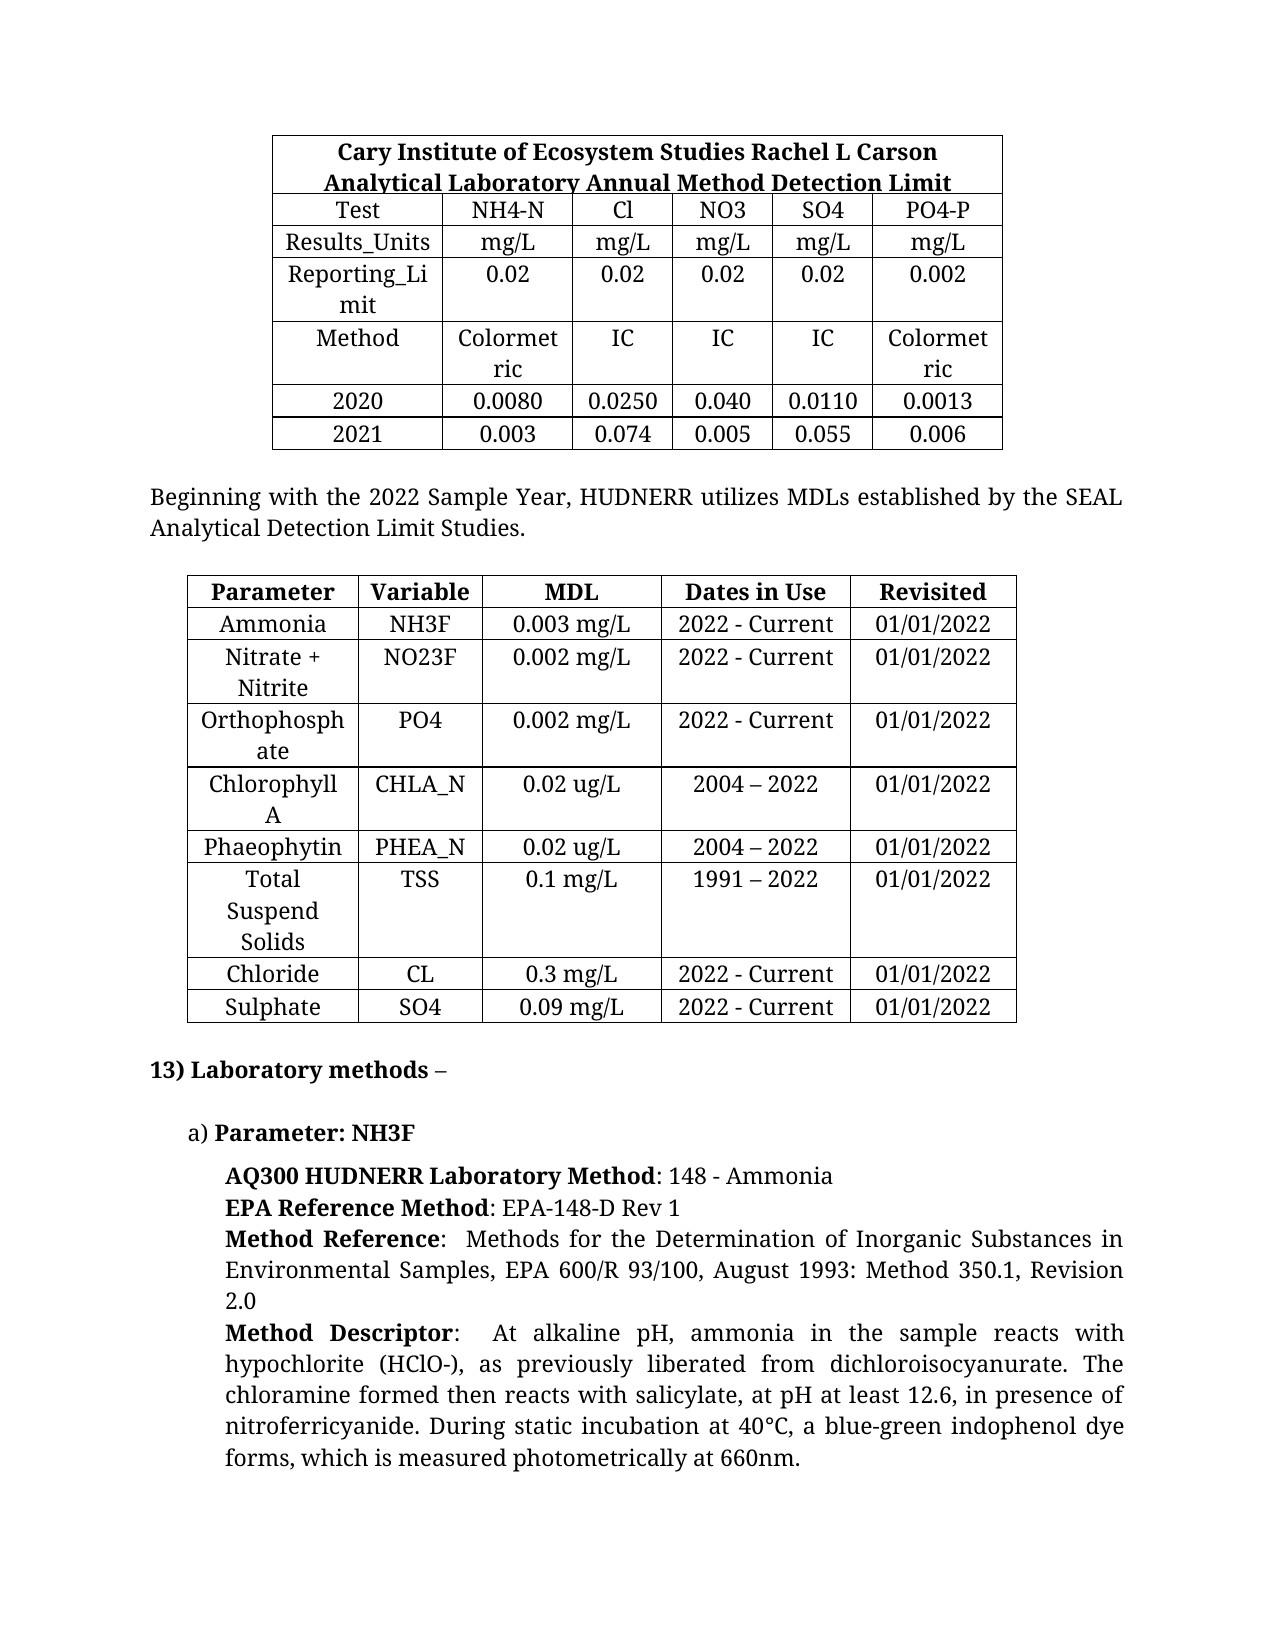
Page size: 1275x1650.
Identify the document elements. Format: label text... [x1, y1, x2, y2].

table_cell 0.02 [773, 258, 872, 321]
table_cell 0.002 mg/L [483, 640, 661, 703]
table_cell Test [273, 194, 442, 225]
table_cell Phaeophytin [188, 831, 358, 862]
table_cell 0.02 ug/L [483, 831, 661, 862]
table_cell mg/L [873, 226, 1002, 257]
table_cell 0.040 [673, 385, 772, 416]
table_cell 0.0013 [873, 385, 1002, 416]
table_cell 0.02 [673, 258, 772, 321]
table_cell 0.055 [773, 418, 872, 449]
table_cell 2022 - Current [662, 608, 850, 639]
table_header Dates in Use [662, 576, 850, 607]
table_cell Total Suspend Solids [188, 863, 358, 957]
table_cell 0.0080 [443, 385, 572, 416]
table_cell Ammonia [188, 608, 358, 639]
table_cell 0.003 mg/L [483, 608, 661, 639]
table_cell 0.09 mg/L [483, 990, 661, 1022]
table_cell PO4-P [873, 194, 1002, 225]
table_cell 0.003 [443, 418, 572, 449]
table_cell 0.005 [673, 418, 772, 449]
table_cell 0.074 [573, 418, 672, 449]
table_cell PO4 [359, 704, 482, 766]
table_cell 0.0110 [773, 385, 872, 416]
table_cell 0.002 mg/L [483, 704, 661, 766]
table_cell NO23F [359, 640, 482, 703]
table_cell NH3F [359, 608, 482, 639]
table_cell mg/L [443, 226, 572, 257]
text Method Reference: Methods for the Determination of Inorganic Substances in Environmental Samples, EPA 600/R 93/100, August 1993: Method 350.1, Revision 2.0 [225, 1223, 1125, 1316]
table_cell 01/01/22 [851, 831, 1016, 862]
text EPA Reference Method: EPA-148-D Rev 1 [150, 1191, 1125, 1223]
table_cell 01/01/22 [851, 608, 1016, 639]
text 13) Laboratory methods – [150, 1054, 1125, 1085]
table_cell Reporting_Limit [273, 258, 442, 321]
table_cell Nitrate + Nitrite [188, 640, 358, 703]
table_cell 0.02 [443, 258, 572, 321]
table_cell 2022 - Current [662, 704, 850, 766]
table_cell 0.02 [573, 258, 672, 321]
table_cell Chlorophyll A [188, 768, 358, 830]
list Parameter: NH3F [187, 1116, 1125, 1148]
table_cell 01/01/22 [851, 704, 1016, 766]
table_cell 1991 – 2022 [662, 863, 850, 957]
table_cell 2004 – 2022 [662, 831, 850, 862]
table_cell 0.006 [873, 418, 1002, 449]
table_cell Sulphate [188, 990, 358, 1022]
table_cell 2020 [273, 385, 442, 416]
table_cell NO3 [673, 194, 772, 225]
table_cell IC [673, 322, 772, 384]
table_cell IC [773, 322, 872, 384]
table_cell 01/01/22 [851, 768, 1016, 830]
table_cell SO4 [773, 194, 872, 225]
table_cell 0.3 mg/L [483, 958, 661, 989]
table_cell PHEA_N [359, 831, 482, 862]
table_cell Orthophosphate [188, 704, 358, 766]
table_cell 0.02 ug/L [483, 768, 661, 830]
text AQ300 HUDNERR Laboratory Method:148 - Ammonia [150, 1160, 1125, 1191]
table_cell 2022 - Current [662, 990, 850, 1022]
table_cell 01/01/22 [851, 990, 1016, 1022]
table_cell TSS [359, 863, 482, 957]
table_cell Colormetric [443, 322, 572, 384]
table_cell mg/L [773, 226, 872, 257]
table_cell 2004 – 2022 [662, 768, 850, 830]
table_cell 2022 - Current [662, 640, 850, 703]
table_header Cary Institute of Ecosystem Studies Rachel L Carson Analytical LaboratoryAnnual Method Detection Limit [273, 136, 1002, 192]
text Method Descriptor: At alkaline pH, ammonia in the sample reacts with hypochlorite (HClO-), as previously liberated from dichloroisocyanurate. The chloramine formed then reacts with salicylate, at pH at least 12.6, in presence of nitroferricyanide. During static incubation at 40C, a blue-green indophenol dye forms, which is measured photometrically at 660nm. [225, 1316, 1125, 1473]
table_cell 2021 [273, 418, 442, 449]
table_cell Colormetric [873, 322, 1002, 384]
table_cell SO4 [359, 990, 482, 1022]
table_cell NH4-N [443, 194, 572, 225]
table_cell 01/01/22 [851, 863, 1016, 957]
table_header MDL [483, 576, 661, 607]
table_cell CL [359, 958, 482, 989]
table_header Parameter [188, 576, 358, 607]
table_cell CHLA_N [359, 768, 482, 830]
table_cell Results_Units [273, 226, 442, 257]
table_cell 0.0250 [573, 385, 672, 416]
table_cell IC [573, 322, 672, 384]
table_cell 2022 - Current [662, 958, 850, 989]
table_cell Chloride [188, 958, 358, 989]
table_cell 0.1 mg/L [483, 863, 661, 957]
table_header Variable [359, 576, 482, 607]
table_cell Method [273, 322, 442, 384]
table_cell mg/L [673, 226, 772, 257]
table_cell 01/01/22 [851, 640, 1016, 703]
table_cell 0.002 [873, 258, 1002, 321]
table_cell mg/L [573, 226, 672, 257]
table_header Revisited [851, 576, 1016, 607]
table_cell 01/01/22 [851, 958, 1016, 989]
text Beginning with the 2022 Sample Year, HUDNERR utilizes MDLs established by the SEAL Analytical Detection Limit Studies. [150, 481, 1125, 543]
table_cell Cl [573, 194, 672, 225]
